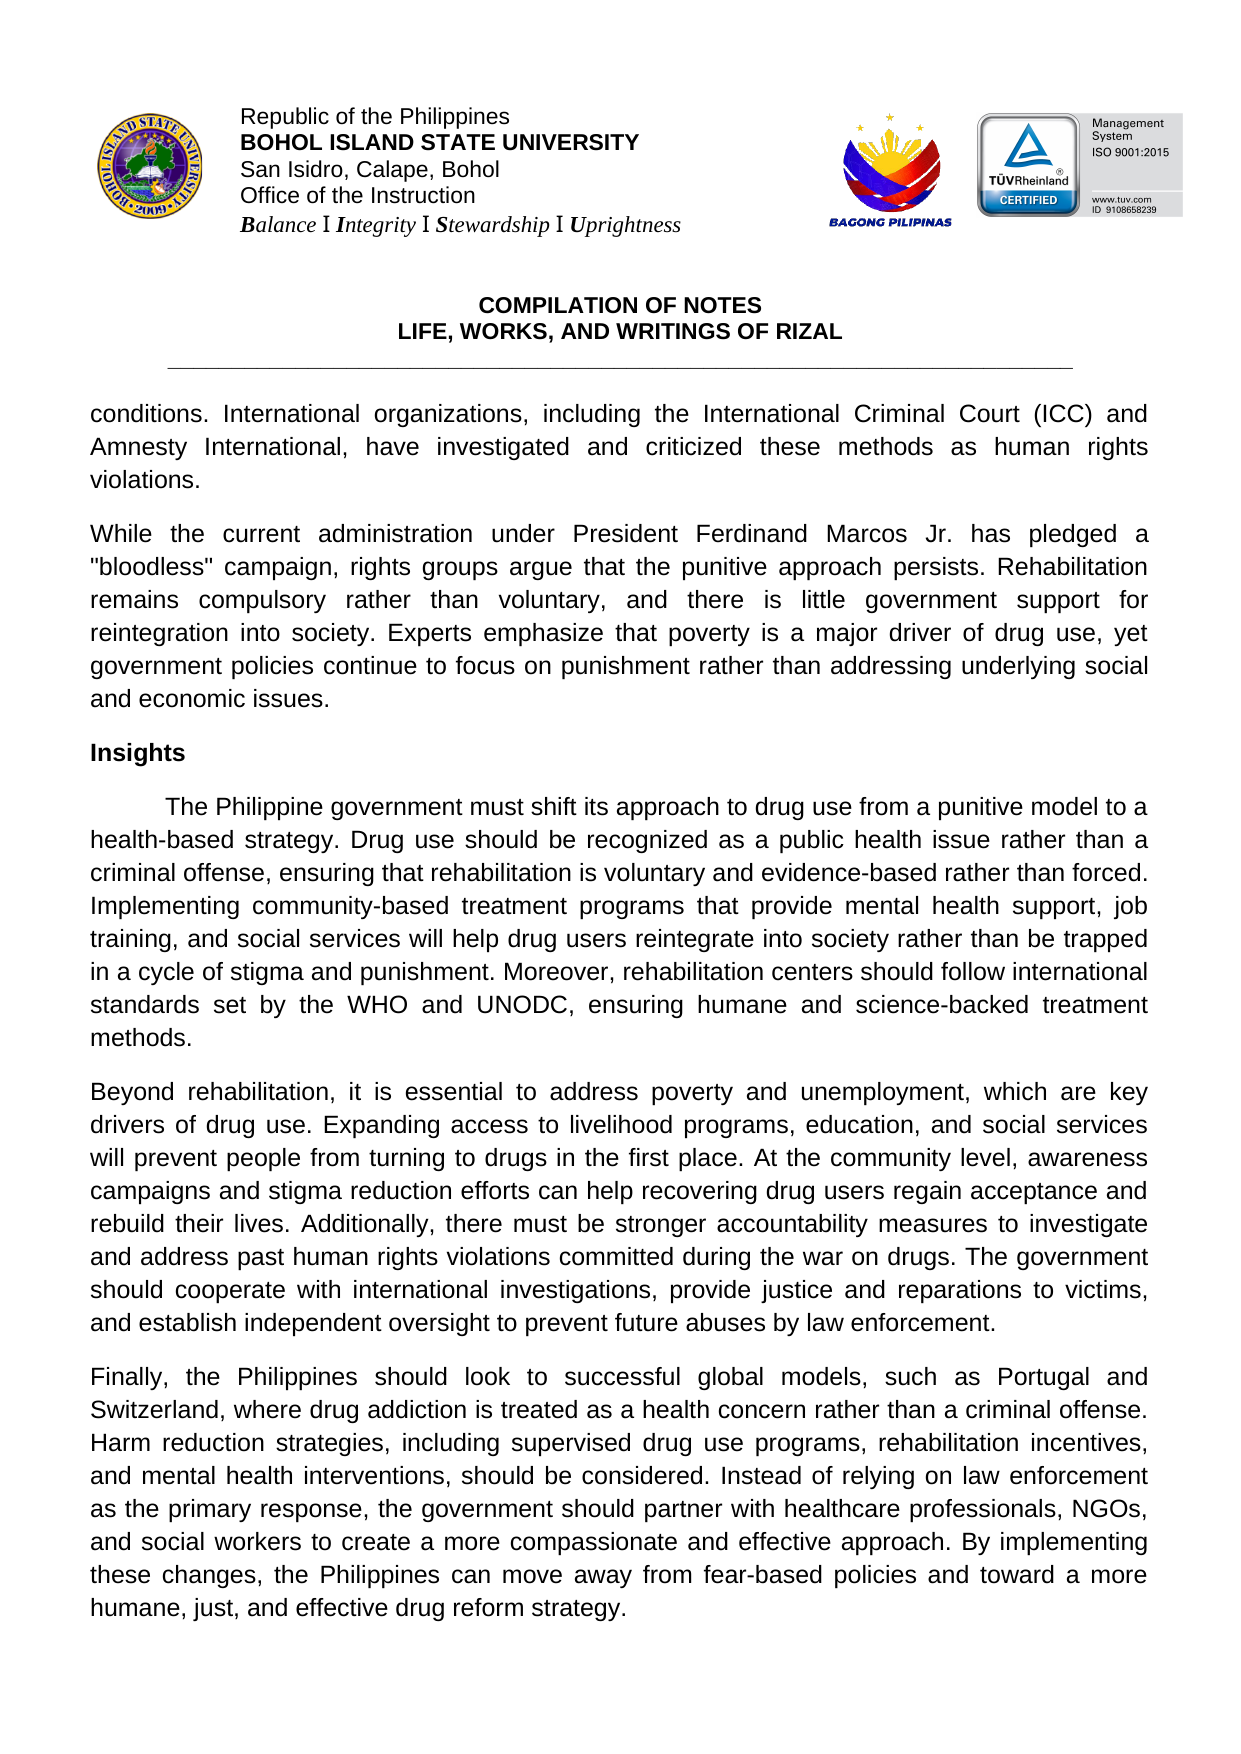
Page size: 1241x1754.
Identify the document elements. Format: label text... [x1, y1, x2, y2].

text Beyond rehabilitation, it is essential to address poverty and unemployment, which are key drivers of drug use. Expanding access to livelihood programs, education, and social services will prevent people from turning to drugs in the first place. At the community level, awareness campaigns and stigma reduction efforts can help recovering drug users regain acceptance and rebuild their lives. Additionally, there must be stronger accountability measures to investigate and address past human rights violations committed during the war on drugs. The government should cooperate with international investigations, provide justice and reparations to victims, and establish independent oversight to prevent future abuses by law enforcement. [90, 1077, 1150, 1336]
text The Philippine government must shift its approach to drug use from a punitive model to a health-based strategy. Drug use should be recognized as a public health issue rather than a criminal offense, ensuring that rehabilitation is voluntary and evidence-based rather than forced. Implementing community-based treatment programs that provide mental health support, job training, and social services will help drug users reintegrate into society rather than be trapped in a cycle of stigma and punishment. Moreover, rehabilitation centers should follow international standards set by the WHO and UNODC, ensuring humane and science-backed treatment methods. [90, 792, 1150, 1051]
picture [97, 113, 203, 219]
picture [828, 112, 952, 227]
text While the current administration under President Ferdinand Marcos Jr. has pledged a "bloodless" campaign, rights groups argue that the punitive approach persists. Rehabilitation remains compulsory rather than voluntary, and there is little government support for reintegration into society. Experts emphasize that poverty is a major driver of drug use, yet government policies continue to focus on punishment rather than addressing underlying social and economic issues. [90, 519, 1150, 713]
text Finally, the Philippines should look to successful global models, such as Portugal and Switzerland, where drug addiction is treated as a health concern rather than a criminal offense. Harm reduction strategies, including supervised drug use programs, rehabilitation incentives, and mental health interventions, should be considered. Instead of relying on law enforcement as the primary response, the government should partner with healthcare professionals, NGOs, and social workers to create a more compassionate and effective approach. By implementing these changes, the Philippines can move away from fear-based policies and toward a more humane, just, and effective drug reform strategy. [90, 1362, 1150, 1621]
picture [976, 112, 1183, 218]
text Insights [90, 738, 1150, 766]
